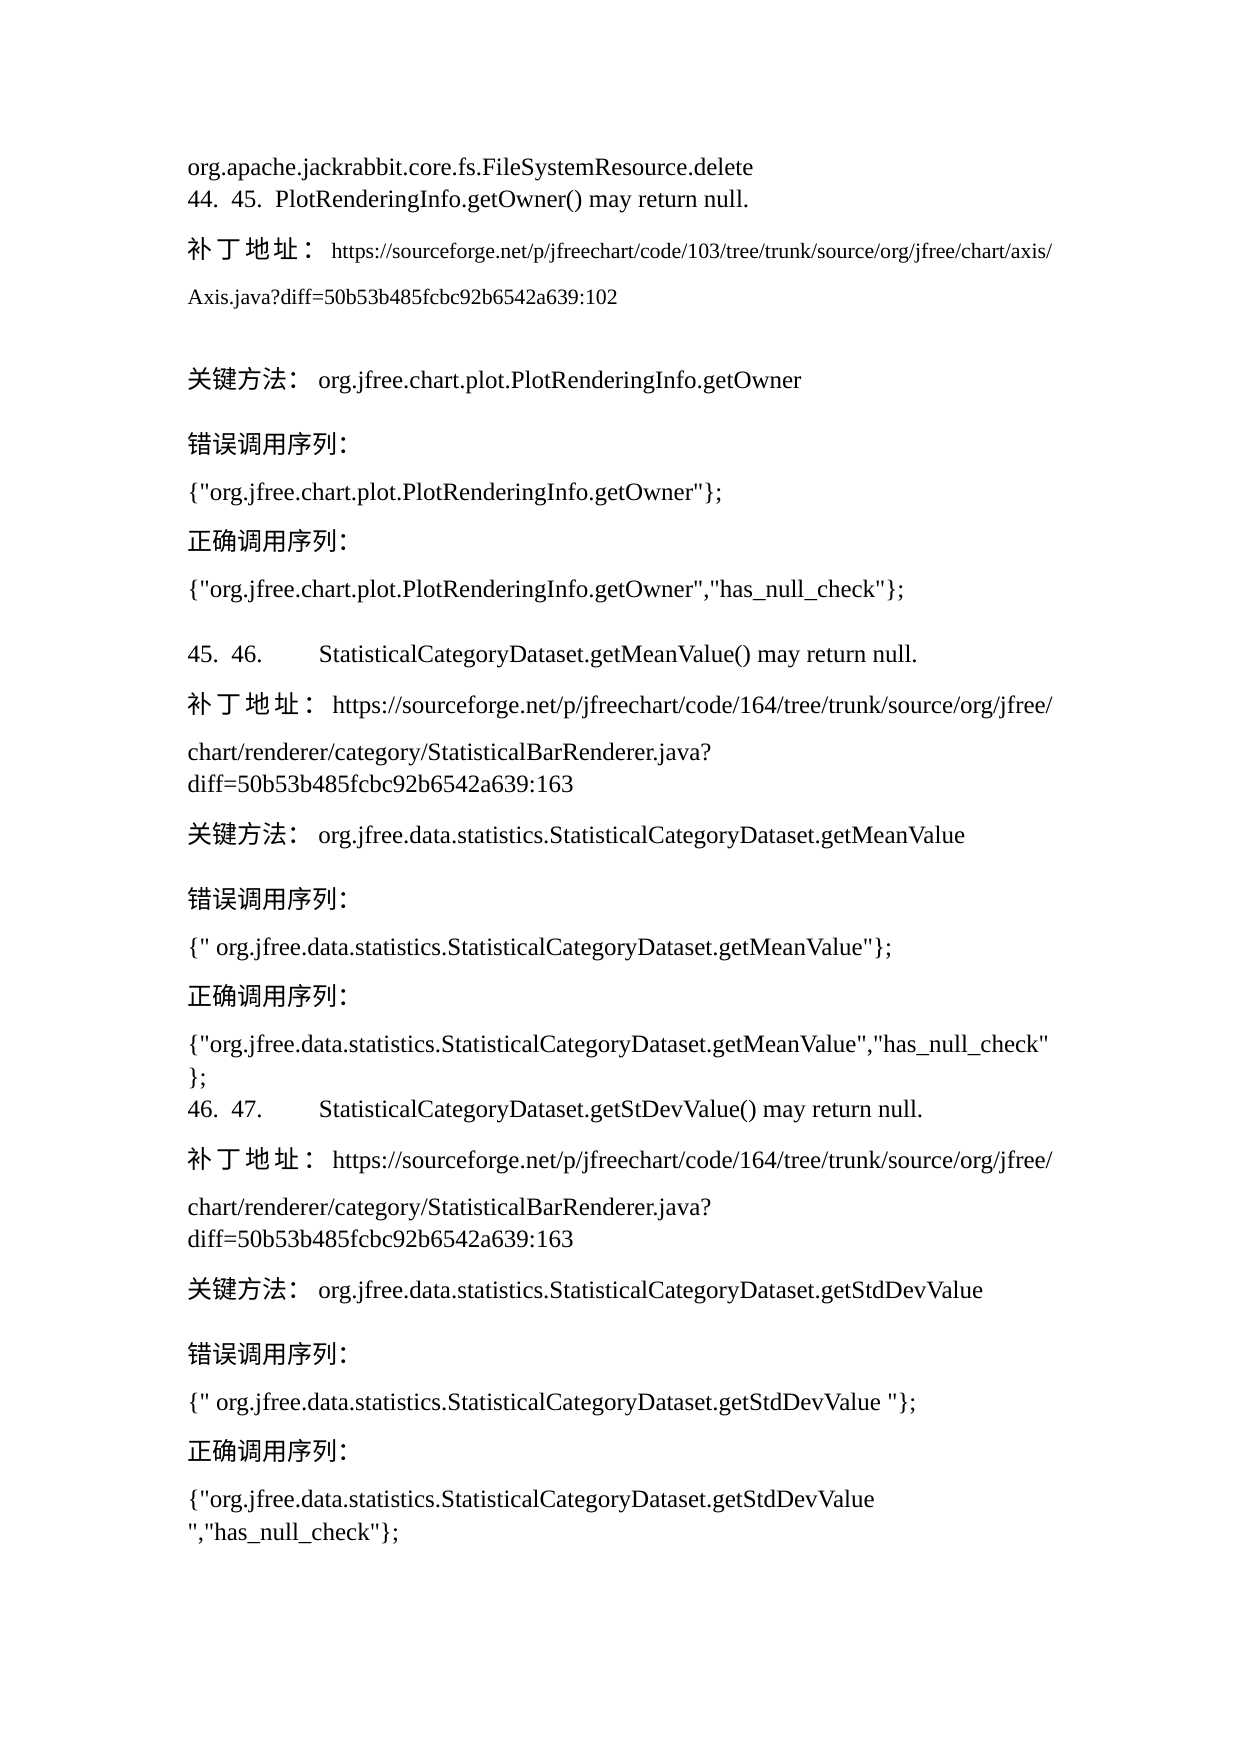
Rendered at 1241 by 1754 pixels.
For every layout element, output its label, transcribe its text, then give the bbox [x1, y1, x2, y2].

text 正确调用序列： [187, 962, 1053, 1027]
text 补丁地址：https://sourceforge.net/p/jfreechart/code/164/tree/trunk/source/org/jfree/chart/renderer/category/StatisticalBarRenderer.java?diff=50b53b485fcbc92b6542a639:163 [187, 670, 1053, 800]
text 正确调用序列： [187, 507, 1053, 572]
text 关键方法： org.jfree.chart.plot.PlotRenderingInfo.getOwner [187, 345, 1053, 410]
text 错误调用序列： [187, 865, 1053, 930]
text {"org.jfree.chart.plot.PlotRenderingInfo.getOwner"}; [187, 475, 1053, 507]
list 47. StatisticalCategoryDataset.getStDevValue() may return null. [187, 1092, 1053, 1125]
text 关键方法： org.jfree.data.statistics.StatisticalCategoryDataset.getStdDevValue [187, 1255, 1053, 1320]
text 错误调用序列： [187, 1320, 1053, 1385]
text 正确调用序列： [187, 1417, 1053, 1482]
text 补丁地址：https://sourceforge.net/p/jfreechart/code/164/tree/trunk/source/org/jfree/chart/renderer/category/StatisticalBarRenderer.java?diff=50b53b485fcbc92b6542a639:163 [187, 1125, 1053, 1255]
text {"org.jfree.data.statistics.StatisticalCategoryDataset.getStdDevValue ","has_null_check"}; [187, 1482, 1053, 1547]
list 46. StatisticalCategoryDataset.getMeanValue() may return null. [187, 637, 1053, 670]
text {"org.jfree.data.statistics.StatisticalCategoryDataset.getMeanValue","has_null_check"}; [187, 1027, 1053, 1092]
text 错误调用序列： [187, 410, 1053, 475]
text {" org.jfree.data.statistics.StatisticalCategoryDataset.getMeanValue"}; [187, 930, 1053, 962]
text 关键方法： org.jfree.data.statistics.StatisticalCategoryDataset.getMeanValue [187, 800, 1053, 865]
text {" org.jfree.data.statistics.StatisticalCategoryDataset.getStdDevValue "}; [187, 1385, 1053, 1417]
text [187, 150, 1053, 182]
text {"org.jfree.chart.plot.PlotRenderingInfo.getOwner","has_null_check"}; [187, 572, 1053, 605]
text 补丁地址：https://sourceforge.net/p/jfreechart/code/103/tree/trunk/source/org/jfree/chart/axis/Axis.java?diff=50b53b485fcbc92b6542a639:102 [187, 215, 1053, 312]
list 45. PlotRenderingInfo.getOwner() may return null. [187, 182, 1053, 215]
